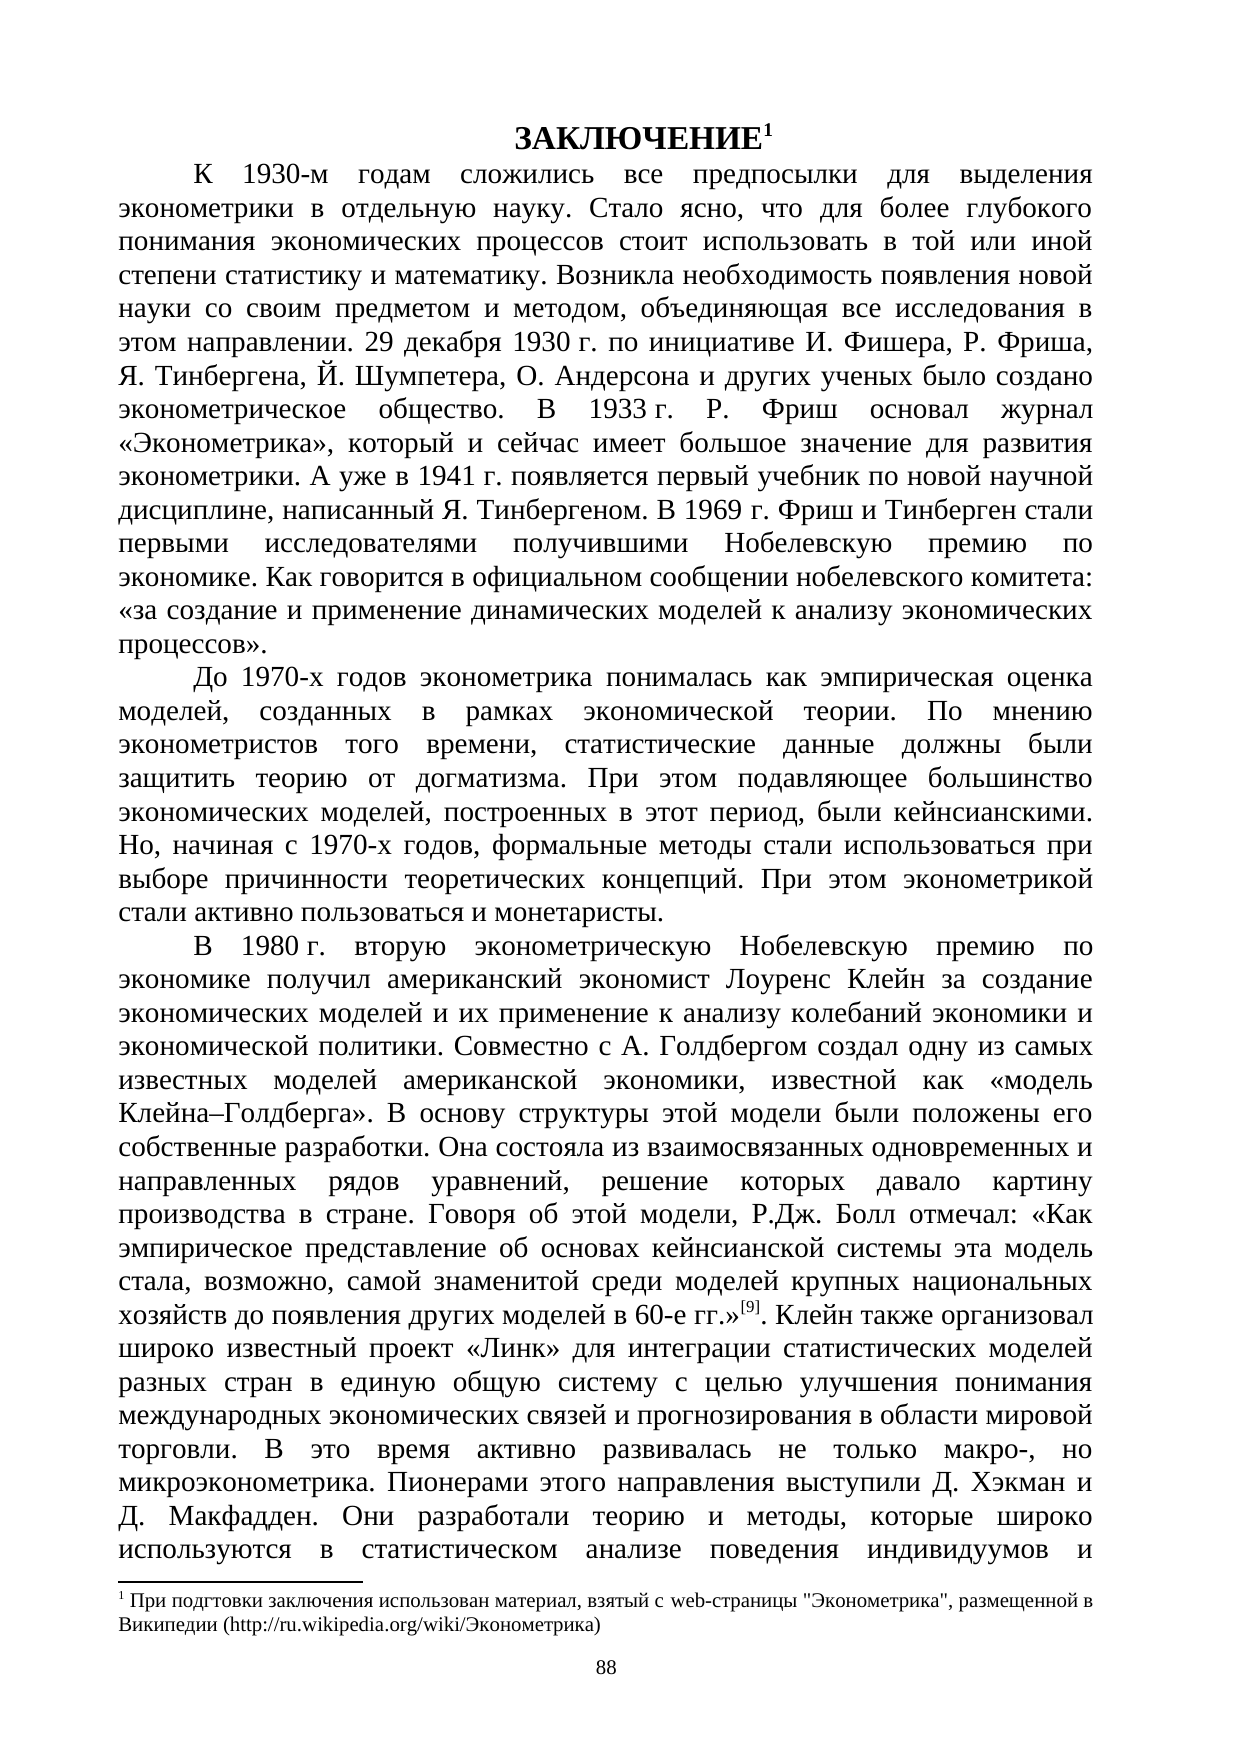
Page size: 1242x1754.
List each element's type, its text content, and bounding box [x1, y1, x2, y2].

text К 1930-м годам сложились все предпосылки для выделения эконометрики в отдельную науку. Стало ясно, что для более глубокого понимания экономических процессов стоит использовать в той или иной степени статистику и математику. Возникла необходимость появления новой науки со своим предметом и методом, объединяющая все исследования в этом направлении. 29 декабря 1930 г. по инициативе И. Фишера, Р. Фриша, Я. Тинбергена, Й. Шумпетера, О. Андерсона и других ученых было создано эконометрическое общество. В 1933 г. Р. Фриш основал журнал «Эконометрика», который и сейчас имеет большое значение для развития эконометрики. А уже в 1941 г. появляется первый учебник по новой научной дисциплине, написанный Я. Тинбергеном. В 1969 г. Фриш и Тинберген стали первыми исследователями получившими Нобелевскую премию по экономике. Как говорится в официальном сообщении нобелевского комитета: «за создание и применение динамических моделей к анализу экономических процессов». [118, 156, 1094, 659]
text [118, 928, 1094, 1565]
subtitle ЗАКЛЮЧЕНИЕ [118, 118, 1094, 156]
text До 1970-х годов эконометрика понималась как эмпирическая оценка моделей, созданных в рамках экономической теории. По мнению эконометристов того времени, статистические данные должны были защитить теорию от догматизма. При этом подавляющее большинство экономических моделей, построенных в этот период, были кейнсианскими. Но, начиная с 1970-х годов, формальные методы стали использоваться при выборе причинности теоретических концепций. При этом эконометрикой стали активно пользоваться и монетаристы. [118, 659, 1094, 928]
